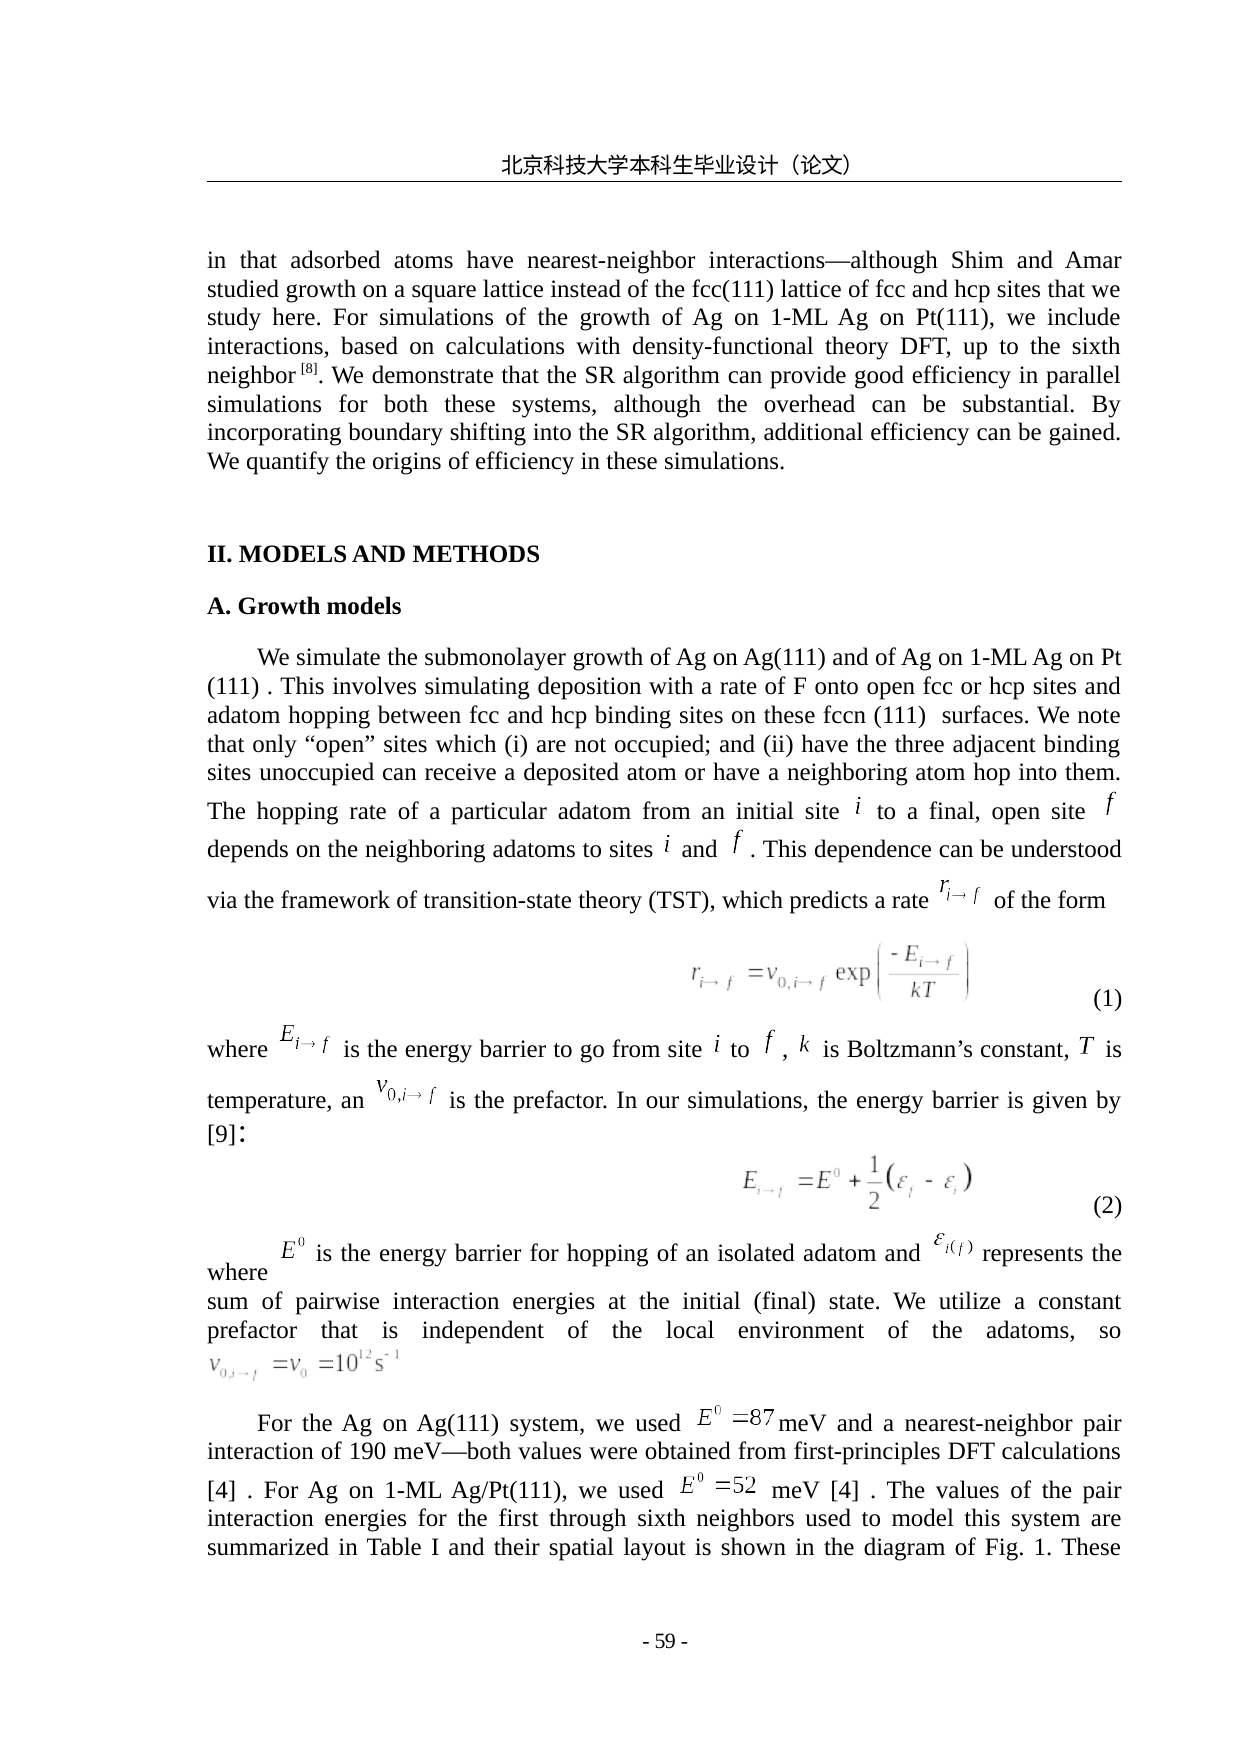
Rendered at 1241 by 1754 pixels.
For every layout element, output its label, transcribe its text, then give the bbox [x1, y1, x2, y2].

text where is the energy barrier for hopping of an isolated adatom and represents the sum of pairwise interaction energies at the initial (final) state. We utilize a constant prefactor that is independent of the local environment of the adatoms, so [207, 1219, 1122, 1386]
text A. Growth models [207, 591, 1122, 619]
text We simulate the submonolayer growth of Ag on Ag(111) and of Ag on 1-ML Ag on Pt (111) . This involves simulating deposition with a rate of F onto open fcc or hcp sites and adatom hopping between fcc and hcp binding sites on these fccn (111) surfaces. We note that only “open” sites which (i) are not occupied; and (ii) have the three adjacent binding sites unoccupied can receive a deposited atom or have a neighboring atom hop into them. The hopping rate of a particular adatom from an initial site to a final, open site depends on the neighboring adatoms to sites and . This dependence can be understood via the framework of transition-state theory (TST), which predicts a rate of the form [207, 642, 1122, 913]
text (2) [207, 1150, 1122, 1219]
text II. MODELS AND METHODS [207, 539, 1122, 568]
text (1) [207, 936, 1122, 1012]
text where is the energy barrier to go from site to , is Boltzmann’s constant, is temperature, an is the prefactor. In our simulations, the energy barrier is given by [9]： [207, 1012, 1122, 1150]
